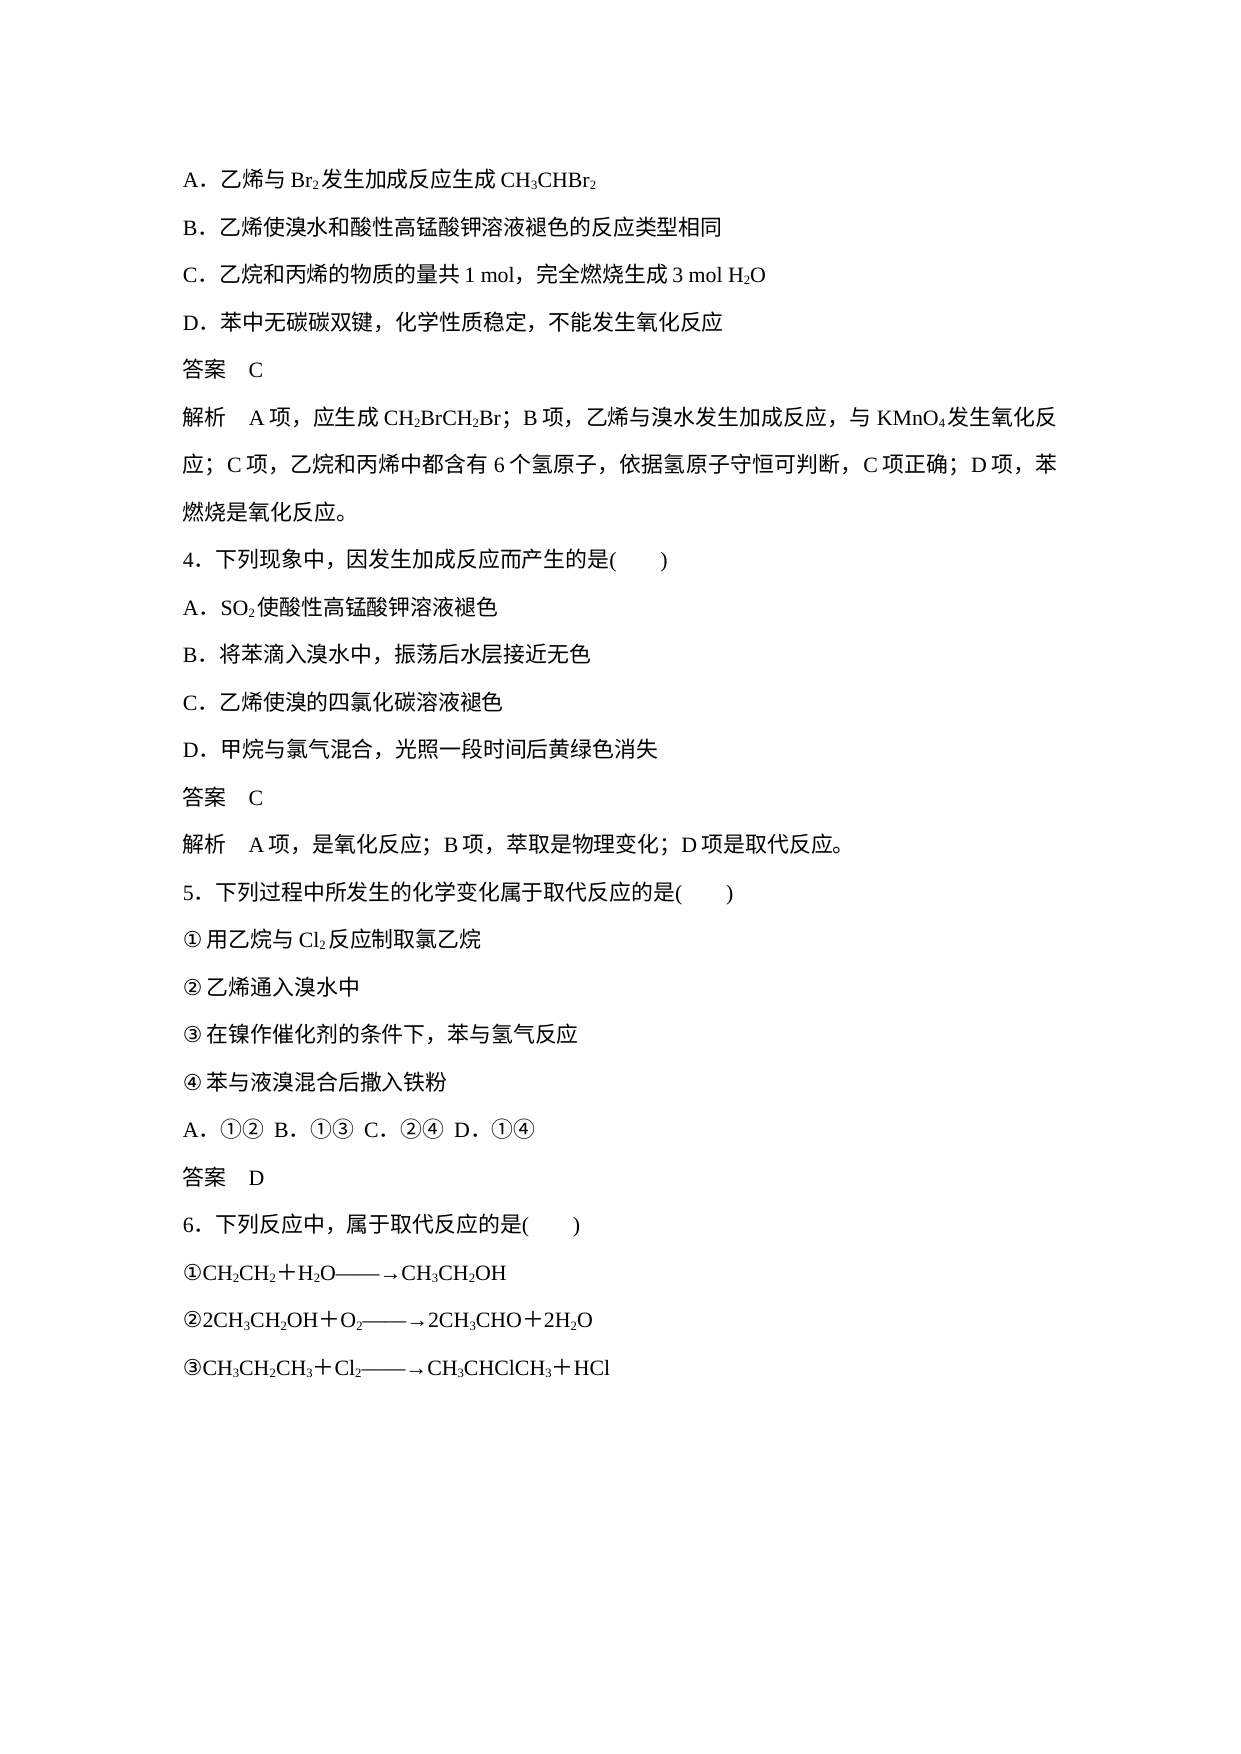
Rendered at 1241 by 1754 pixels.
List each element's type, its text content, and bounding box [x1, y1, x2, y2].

text D．苯中无碳碳双键，化学性质稳定，不能发生氧化反应 [183, 304, 1058, 336]
text 解析 A项，应生成CH2BrCH2Br；B项，乙烯与溴水发生加成反应，与KMnO4发生氧化反应；C项，乙烷和丙烯中都含有6个氢原子，依据氢原子守恒可判断，C项正确；D项，苯燃烧是氧化反应。 [183, 399, 1058, 526]
text C．乙烷和丙烯的物质的量共1 mol，完全燃烧生成3 mol H2O [183, 257, 1058, 289]
text C．乙烯使溴的四氯化碳溶液褪色 [183, 684, 1058, 716]
text A．乙烯与Br2发生加成反应生成CH3CHBr2 [183, 162, 1058, 194]
text ②2CH3CH2OH＋O22CH3CHO＋2H2O [183, 1302, 1058, 1334]
text A．SO2使酸性高锰酸钾溶液褪色 [183, 589, 1058, 621]
text ②乙烯通入溴水中 [183, 969, 1058, 1001]
text 解析 A项，是氧化反应；B项，萃取是物理变化；D项是取代反应。 [183, 827, 1058, 859]
text 5．下列过程中所发生的化学变化属于取代反应的是( ) [183, 874, 1058, 906]
text ③CH3CH2CH3＋Cl2CH3CHClCH3＋HCl [183, 1350, 1058, 1382]
text ④苯与液溴混合后撒入铁粉 [183, 1065, 1058, 1097]
text 答案 C [183, 352, 1058, 384]
text ①CH2CH2＋H2OCH3CH2OH [183, 1255, 1058, 1287]
text B．将苯滴入溴水中，振荡后水层接近无色 [183, 637, 1058, 669]
text ③在镍作催化剂的条件下，苯与氢气反应 [183, 1017, 1058, 1049]
text 6．下列反应中，属于取代反应的是( ) [183, 1207, 1058, 1239]
text ①用乙烷与Cl2反应制取氯乙烷 [183, 922, 1058, 954]
text D．甲烷与氯气混合，光照一段时间后黄绿色消失 [183, 732, 1058, 764]
text 答案 D [183, 1160, 1058, 1192]
text 答案 C [183, 779, 1058, 811]
text 4．下列现象中，因发生加成反应而产生的是( ) [183, 542, 1058, 574]
text A．①② B．①③ C．②④ D．①④ [183, 1112, 1058, 1144]
text B．乙烯使溴水和酸性高锰酸钾溶液褪色的反应类型相同 [183, 209, 1058, 241]
